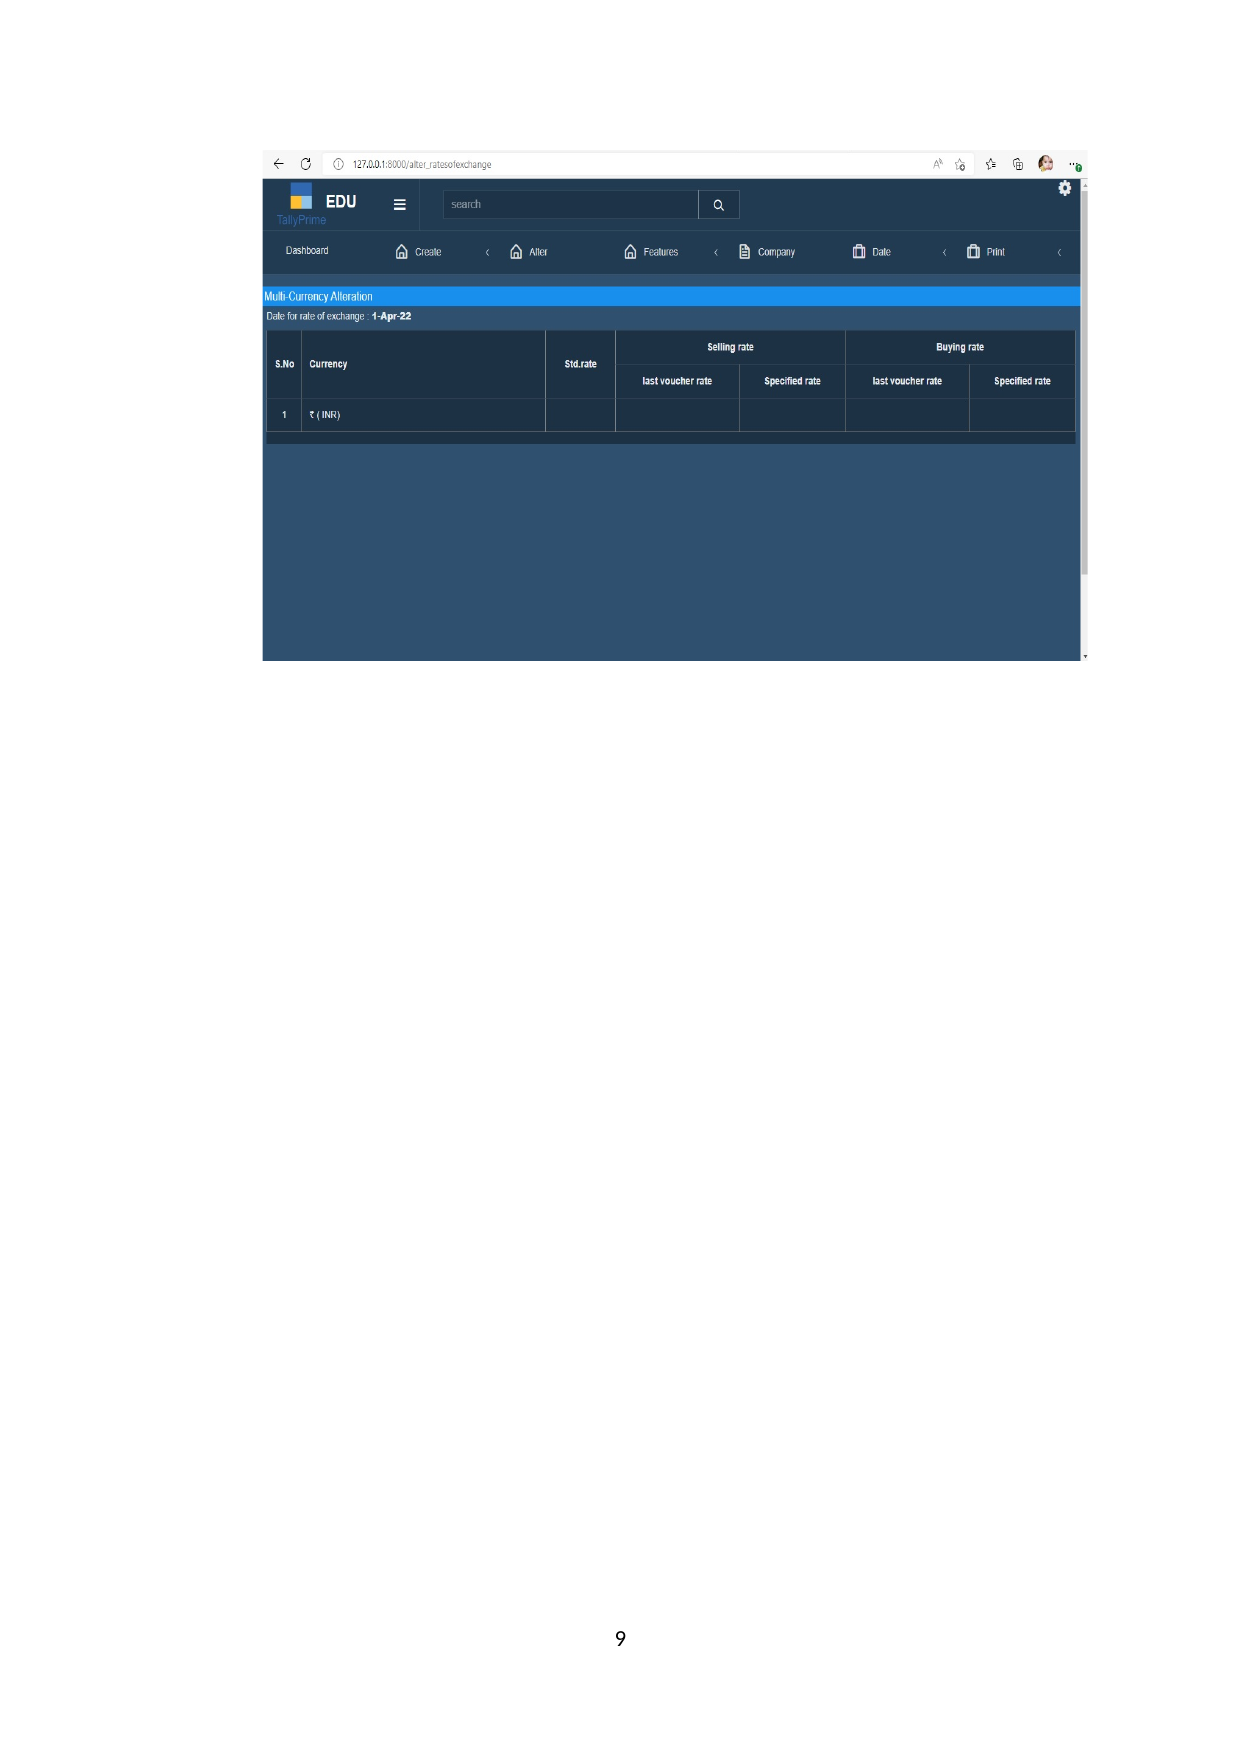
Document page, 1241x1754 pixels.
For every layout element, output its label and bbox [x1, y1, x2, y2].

picture [262, 150, 1088, 661]
